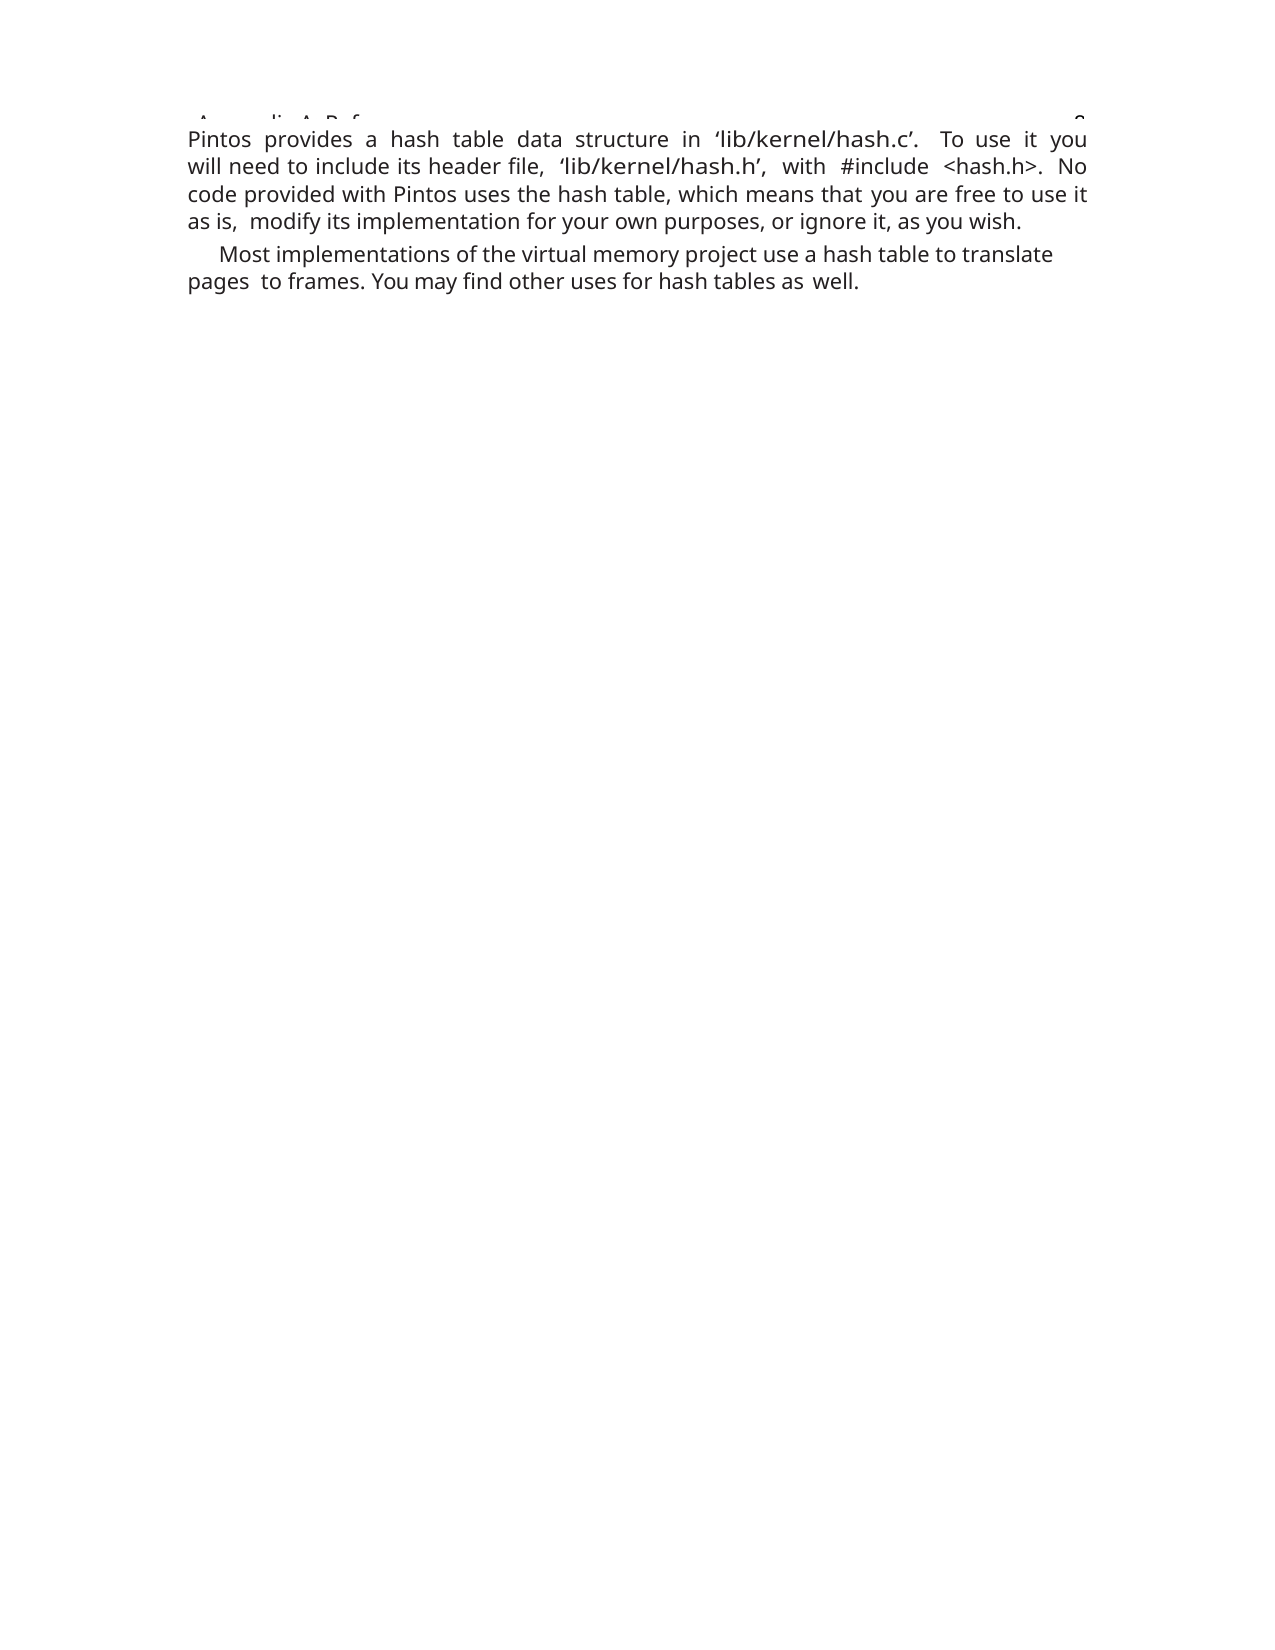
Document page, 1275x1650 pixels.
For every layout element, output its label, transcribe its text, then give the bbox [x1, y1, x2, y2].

text Most implementations of the virtual memory project use a hash table to translate pages to frames. You may find other uses for hash tables as well. [187, 240, 1066, 295]
text Pintos provides a hash table data structure in ‘lib/kernel/hash.c’. To use it you will need to include its header file, ‘lib/kernel/hash.h’, with #include <hash.h>. No code provided with Pintos uses the hash table, which means that you are free to use it as is, modify its implementation for your own purposes, or ignore it, as you wish. [187, 125, 1088, 235]
